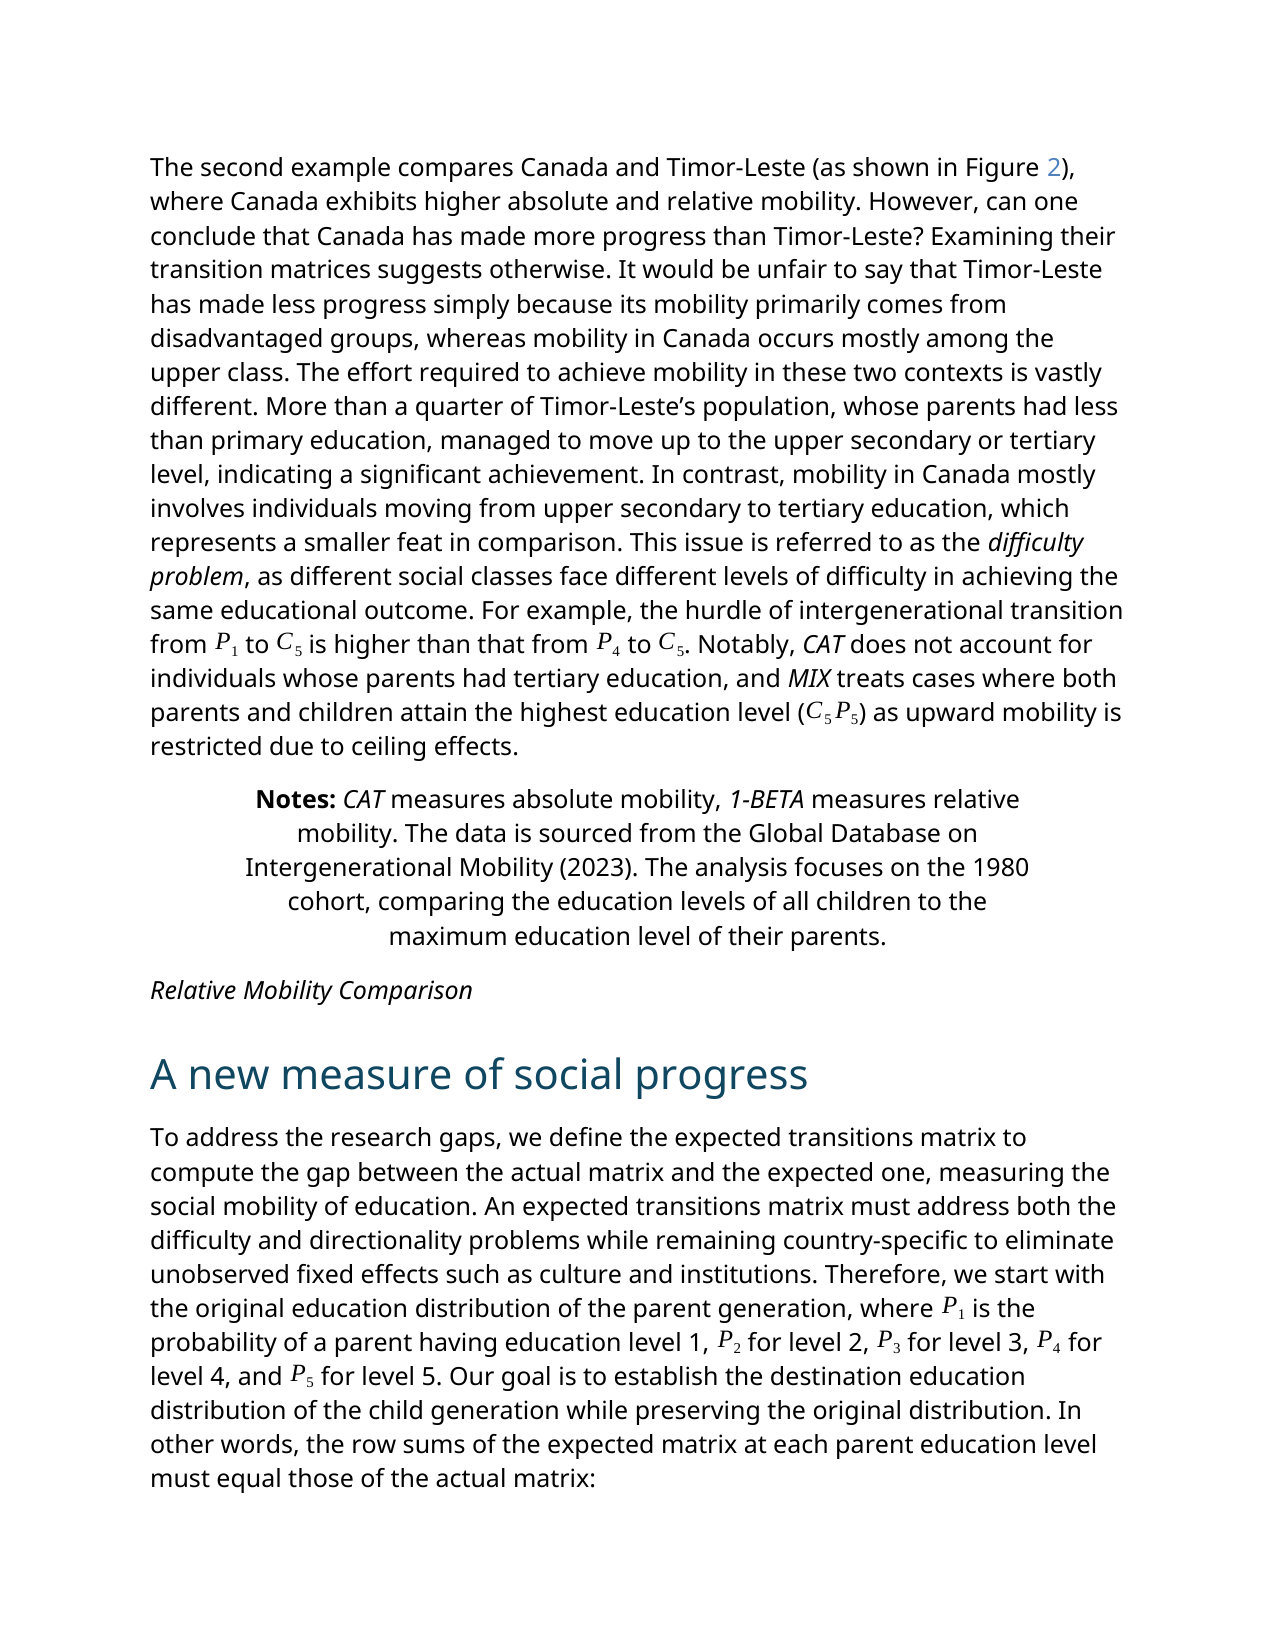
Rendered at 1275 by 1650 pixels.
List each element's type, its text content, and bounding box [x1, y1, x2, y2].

text The second example compares Canada and Timor-Leste (as shown in Figure 2), where Canada exhibits higher absolute and relative mobility. However, can one conclude that Canada has made more progress than Timor-Leste? Examining their transition matrices suggests otherwise. It would be unfair to say that Timor-Leste has made less progress simply because its mobility primarily comes from disadvantaged groups, whereas mobility in Canada occurs mostly among the upper class. The effort required to achieve mobility in these two contexts is vastly different. More than a quarter of Timor-Leste’s population, whose parents had less than primary education, managed to move up to the upper secondary or tertiary level, indicating a significant achievement. In contrast, mobility in Canada mostly involves individuals moving from upper secondary to tertiary education, which represents a smaller feat in comparison. This issue is referred to as the difficulty problem, as different social classes face different levels of difficulty in achieving the same educational outcome. For example, the hurdle of intergenerational transition from to is higher than that from to . Notably, CAT does not account for individuals whose parents had tertiary education, and MIX treats cases where both parents and children attain the highest education level () as upward mobility is restricted due to ceiling effects. [150, 150, 1125, 763]
text To address the research gaps, we define the expected transitions matrix to compute the gap between the actual matrix and the expected one, measuring the social mobility of education. An expected transitions matrix must address both the difficulty and directionality problems while remaining country-specific to eliminate unobserved fixed effects such as culture and institutions. Therefore, we start with the original education distribution of the parent generation, where is the probability of a parent having education level 1, for level 2, for level 3, for level 4, and for level 5. Our goal is to establish the destination education distribution of the child generation while preserving the original distribution. In other words, the row sums of the expected matrix at each parent education level must equal those of the actual matrix: [150, 1120, 1125, 1495]
subtitle A new measure of social progress [150, 1044, 1125, 1101]
text Relative Mobility Comparison [150, 973, 1125, 1007]
table_header Notes: CAT measures absolute mobility, 1-BETA measures relative mobility. The data is sourced from the Global Database on Intergenerational Mobility (2023). The analysis focuses on the 1980 cohort, comparing the education levels of all children to the maximum education level of their parents. [225, 782, 1050, 973]
